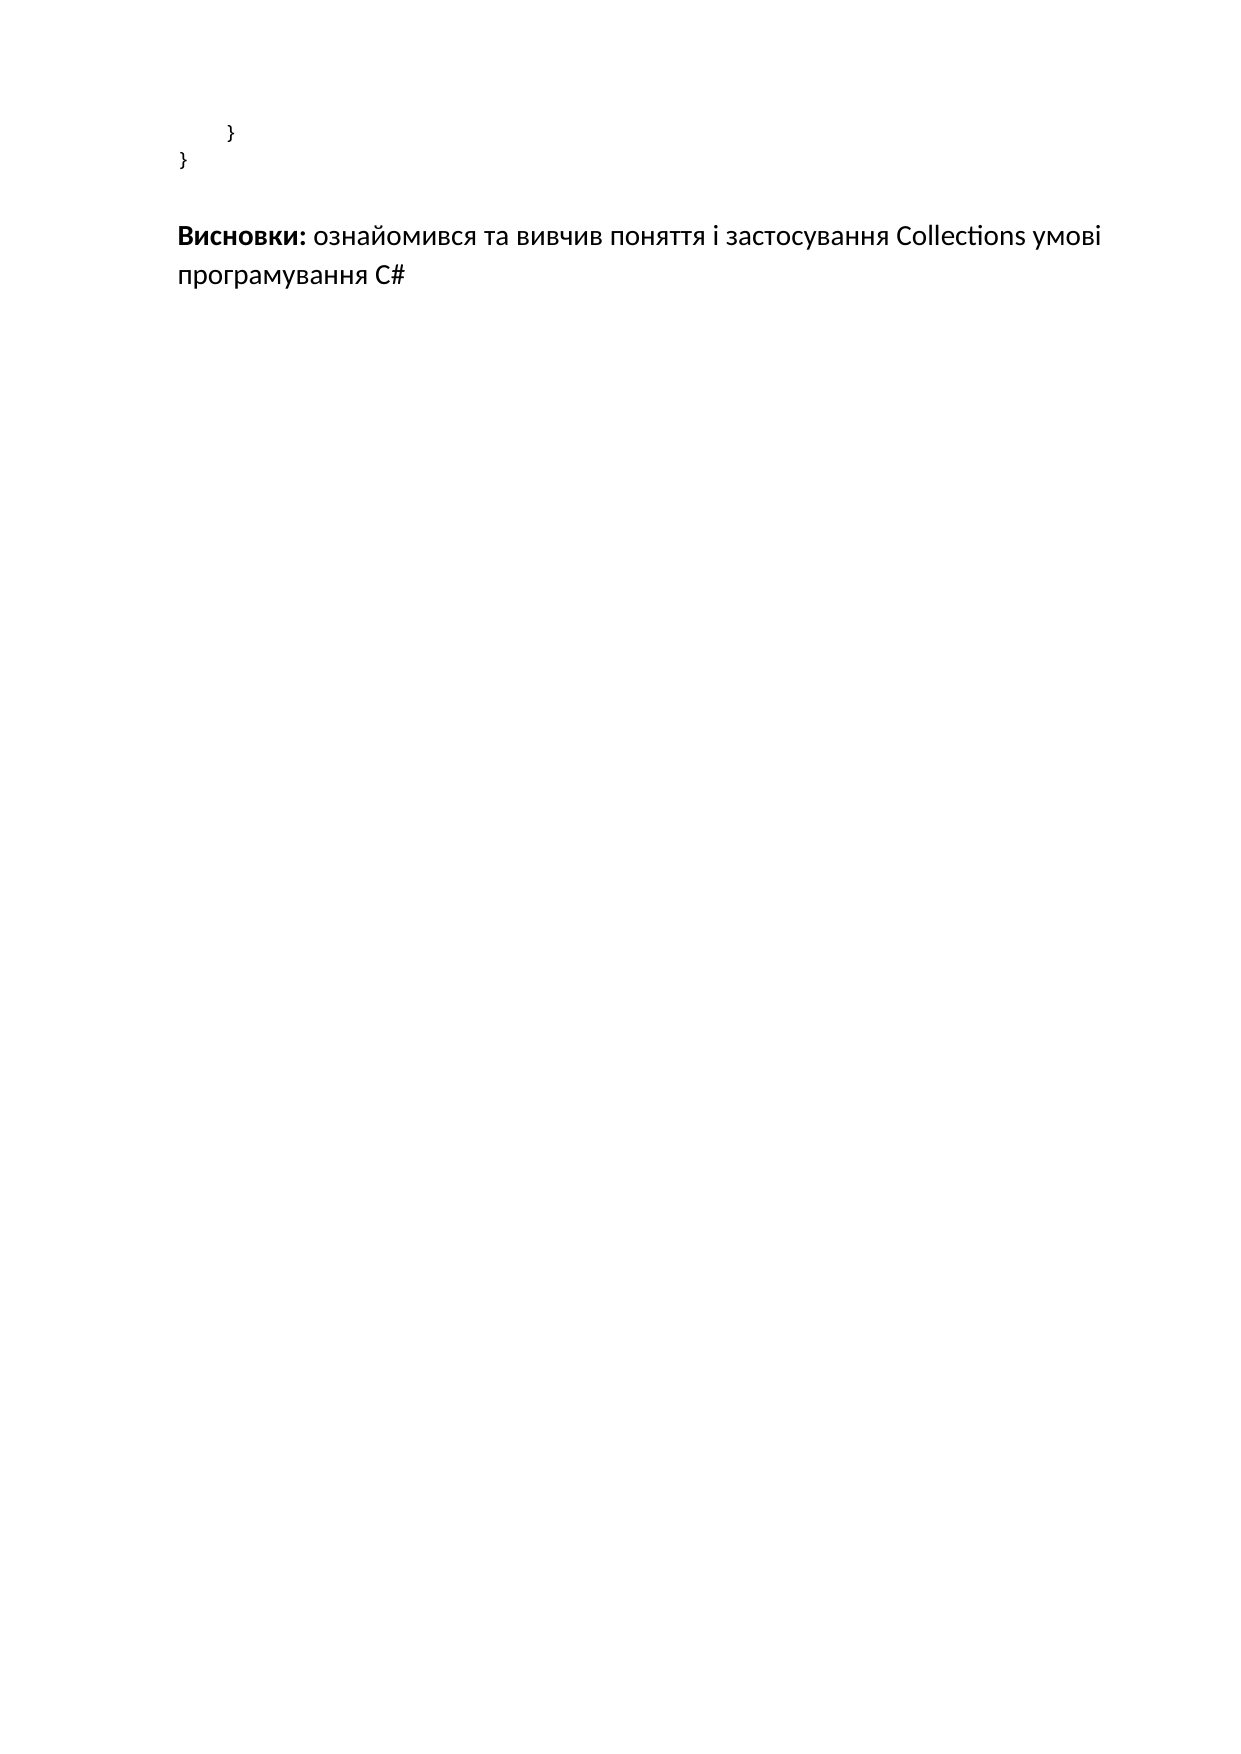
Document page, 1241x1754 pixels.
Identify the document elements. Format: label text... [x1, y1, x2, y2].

text Висновки: ознайомився та вивчив поняття і застосування Collections умові програмування C# [177, 217, 1152, 291]
text } [177, 145, 1152, 172]
text } [177, 118, 1152, 145]
